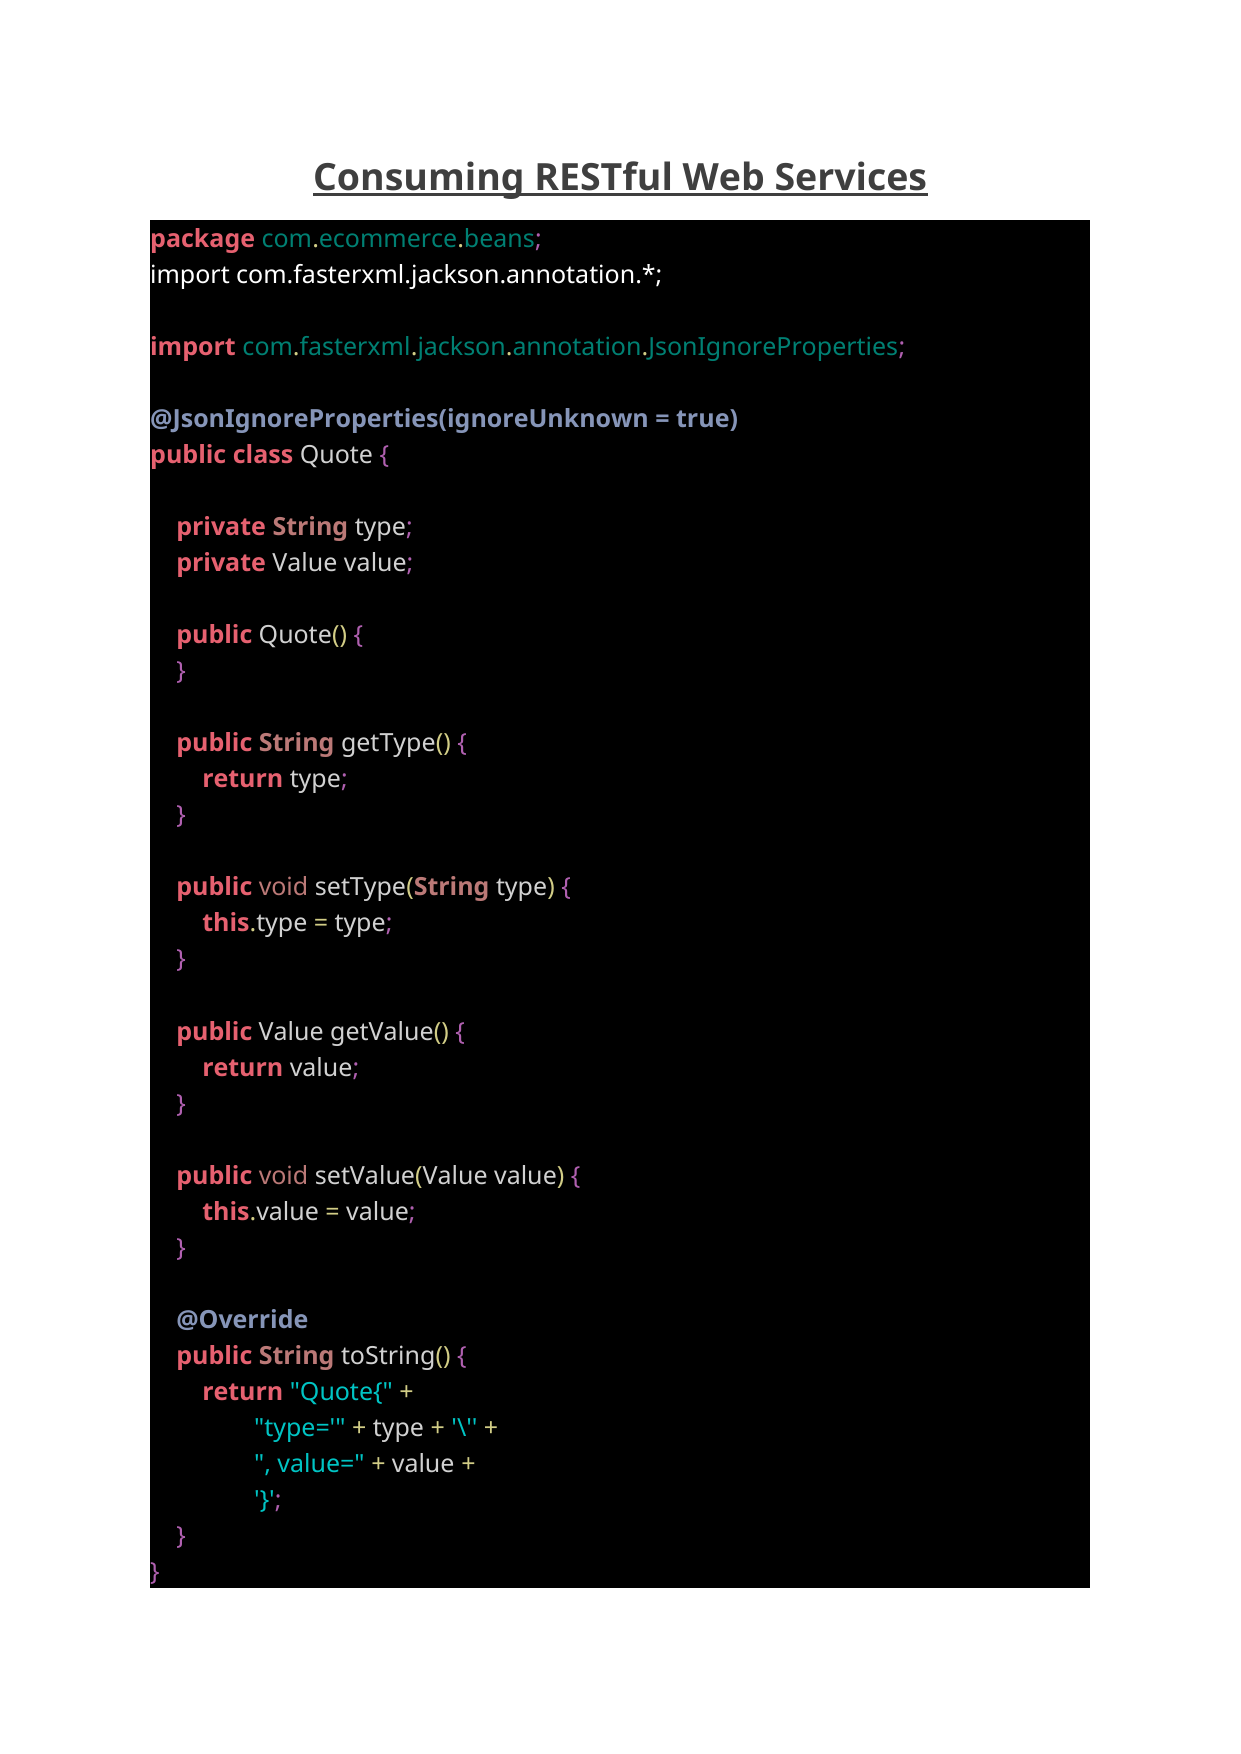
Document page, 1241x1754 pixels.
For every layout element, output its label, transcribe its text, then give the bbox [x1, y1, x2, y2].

text public String toString() { [150, 1337, 1090, 1372]
text private Value value; [150, 544, 1090, 579]
text this.value = value; [150, 1193, 1090, 1227]
text public String getType() { [150, 725, 1090, 759]
text } [150, 1229, 1090, 1263]
text } [150, 1085, 1090, 1119]
text "type='" + type + '\'' + [150, 1409, 1090, 1444]
text public class Quote { [150, 436, 1090, 471]
text public void setType(String type) { [150, 869, 1090, 903]
text } [150, 1518, 1090, 1552]
text @JsonIgnoreProperties(ignoreUnknown = true) [150, 400, 1090, 434]
text public void setValue(Value value) { [150, 1157, 1090, 1191]
text import com.fasterxml.jackson.annotation.JsonIgnoreProperties; [150, 328, 1090, 362]
text public Value getValue() { [150, 1013, 1090, 1047]
text ", value=" + value + [150, 1446, 1090, 1480]
text } [150, 941, 1090, 975]
text package com.ecommerce.beans; [150, 220, 1090, 254]
text Consuming RESTful Web Services [150, 150, 1090, 201]
text @Override [150, 1301, 1090, 1336]
text return value; [150, 1049, 1090, 1083]
text private String type; [150, 508, 1090, 543]
text '}'; [150, 1482, 1090, 1516]
text } [150, 797, 1090, 831]
text import com.fasterxml.jackson.annotation.*; [150, 256, 1090, 290]
text this.type = type; [150, 905, 1090, 939]
text return "Quote{" + [150, 1373, 1090, 1408]
text } [150, 653, 1090, 687]
text public Quote() { [150, 617, 1090, 651]
text return type; [150, 761, 1090, 795]
text } [150, 1554, 1090, 1588]
